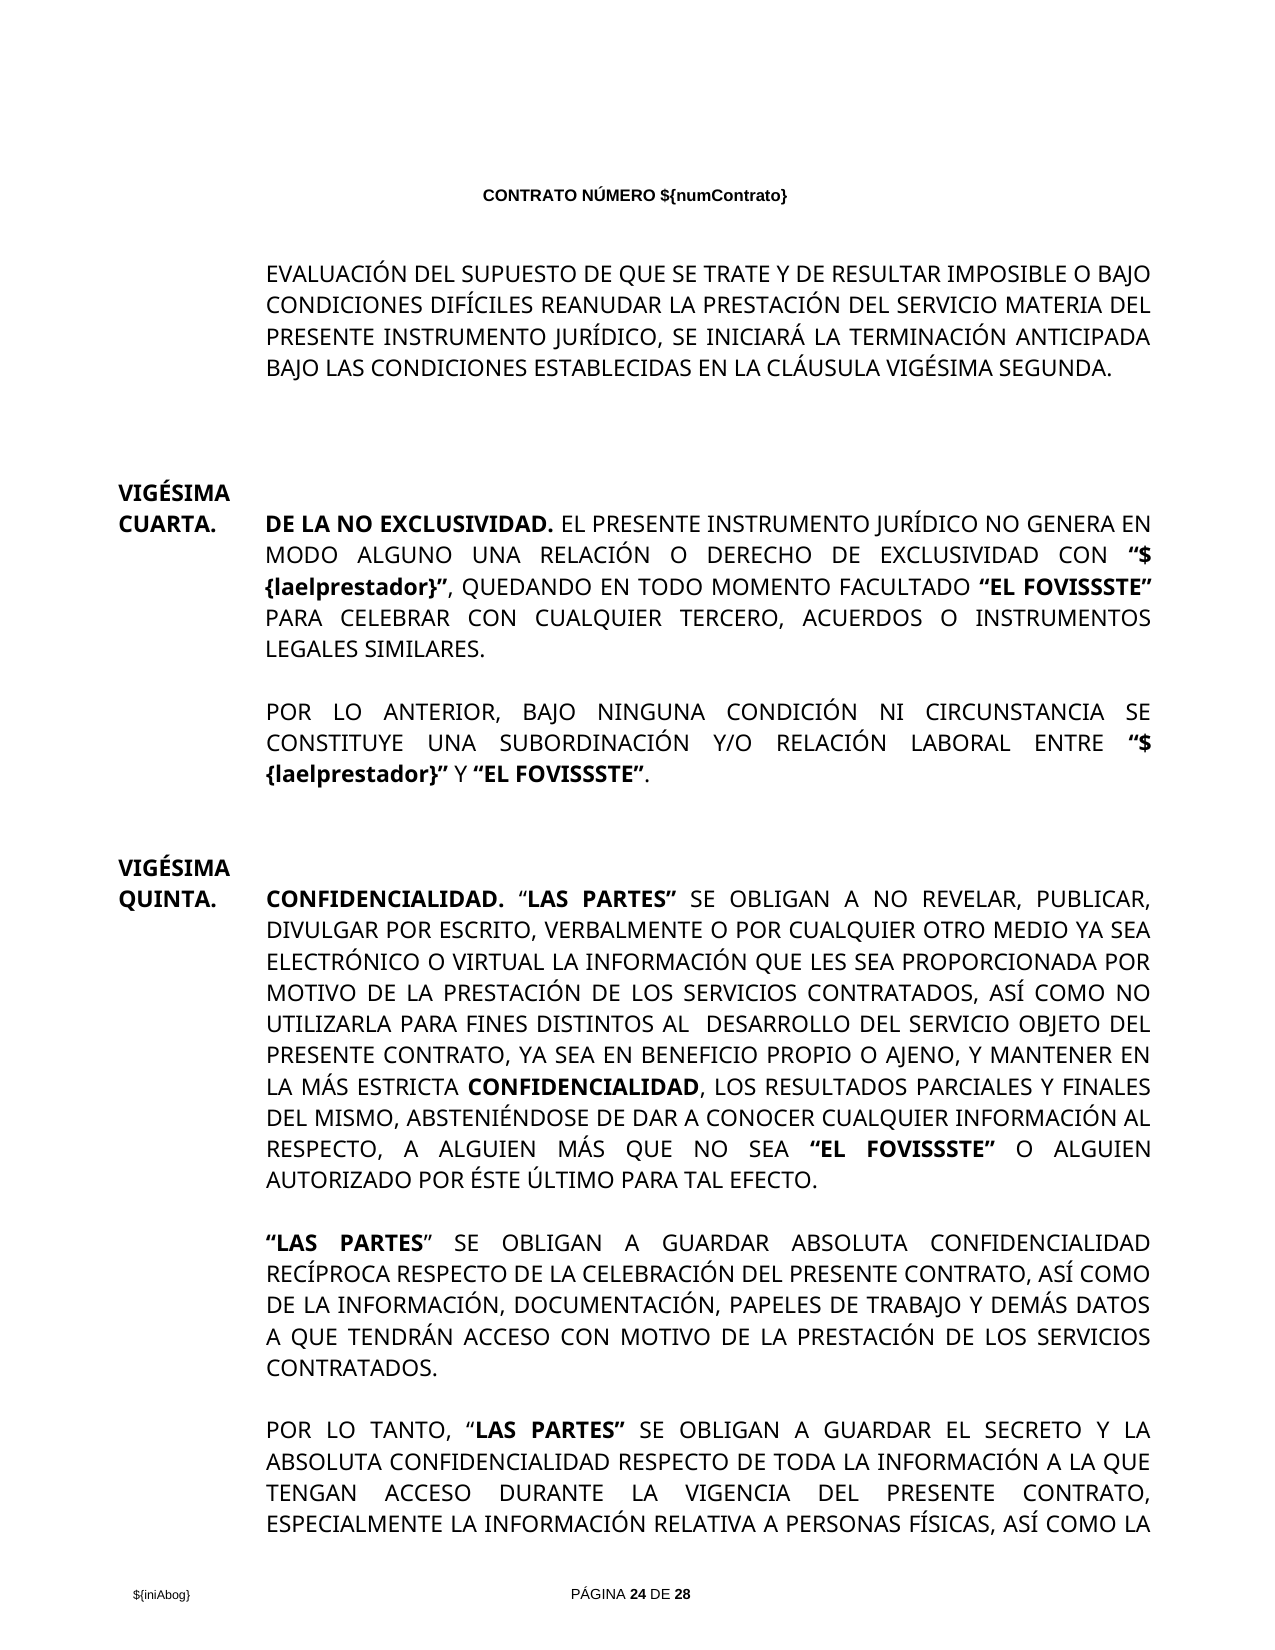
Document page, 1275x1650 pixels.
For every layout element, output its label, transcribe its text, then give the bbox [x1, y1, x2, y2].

text POR LO ANTERIOR, BAJO NINGUNA CONDICIÓN NI CIRCUNSTANCIA SE CONSTITUYE UNA SUBORDINACIÓN Y/O RELACIÓN LABORAL ENTRE “${laelprestador}” Y “EL FOVISSSTE”. [266, 696, 1152, 789]
text VIGÉSIMA [118, 477, 1152, 508]
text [266, 258, 1152, 383]
text “LAS PARTES” SE OBLIGAN A GUARDAR ABSOLUTA CONFIDENCIALIDAD RECÍPROCA RESPECTO DE LA CELEBRACIÓN DEL PRESENTE CONTRATO, ASÍ COMO DE LA INFORMACIÓN, DOCUMENTACIÓN, PAPELES DE TRABAJO Y DEMÁS DATOS A QUE TENDRÁN ACCESO CON MOTIVO DE LA PRESTACIÓN DE LOS SERVICIOS CONTRATADOS. [266, 1227, 1152, 1383]
text QUINTA. CONFIDENCIALIDAD. “LAS PARTES” SE OBLIGAN A NO REVELAR, PUBLICAR, DIVULGAR POR ESCRITO, VERBALMENTE O POR CUALQUIER OTRO MEDIO YA SEA ELECTRÓNICO O VIRTUAL LA INFORMACIÓN QUE LES SEA PROPORCIONADA POR MOTIVO DE LA PRESTACIÓN DE LOS SERVICIOS CONTRATADOS, ASÍ COMO NO UTILIZARLA PARA FINES DISTINTOS AL DESARROLLO DEL SERVICIO OBJETO DEL PRESENTE CONTRATO, YA SEA EN BENEFICIO PROPIO O AJENO, Y MANTENER EN LA MÁS ESTRICTA CONFIDENCIALIDAD, LOS RESULTADOS PARCIALES Y FINALES DEL MISMO, ABSTENIÉNDOSE DE DAR A CONOCER CUALQUIER INFORMACIÓN AL RESPECTO, A ALGUIEN MÁS QUE NO SEA “EL FOVISSSTE” O ALGUIEN AUTORIZADO POR ÉSTE ÚLTIMO PARA TAL EFECTO. [118, 883, 1152, 1196]
text CUARTA. DE LA NO EXCLUSIVIDAD. EL PRESENTE INSTRUMENTO JURÍDICO NO GENERA EN MODO ALGUNO UNA RELACIÓN O DERECHO DE EXCLUSIVIDAD CON “${laelprestador}”, QUEDANDO EN TODO MOMENTO FACULTADO “EL FOVISSSTE” PARA CELEBRAR CON CUALQUIER TERCERO, ACUERDOS O INSTRUMENTOS LEGALES SIMILARES. [118, 508, 1152, 664]
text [266, 1414, 1152, 1539]
text VIGÉSIMA [118, 852, 1152, 883]
